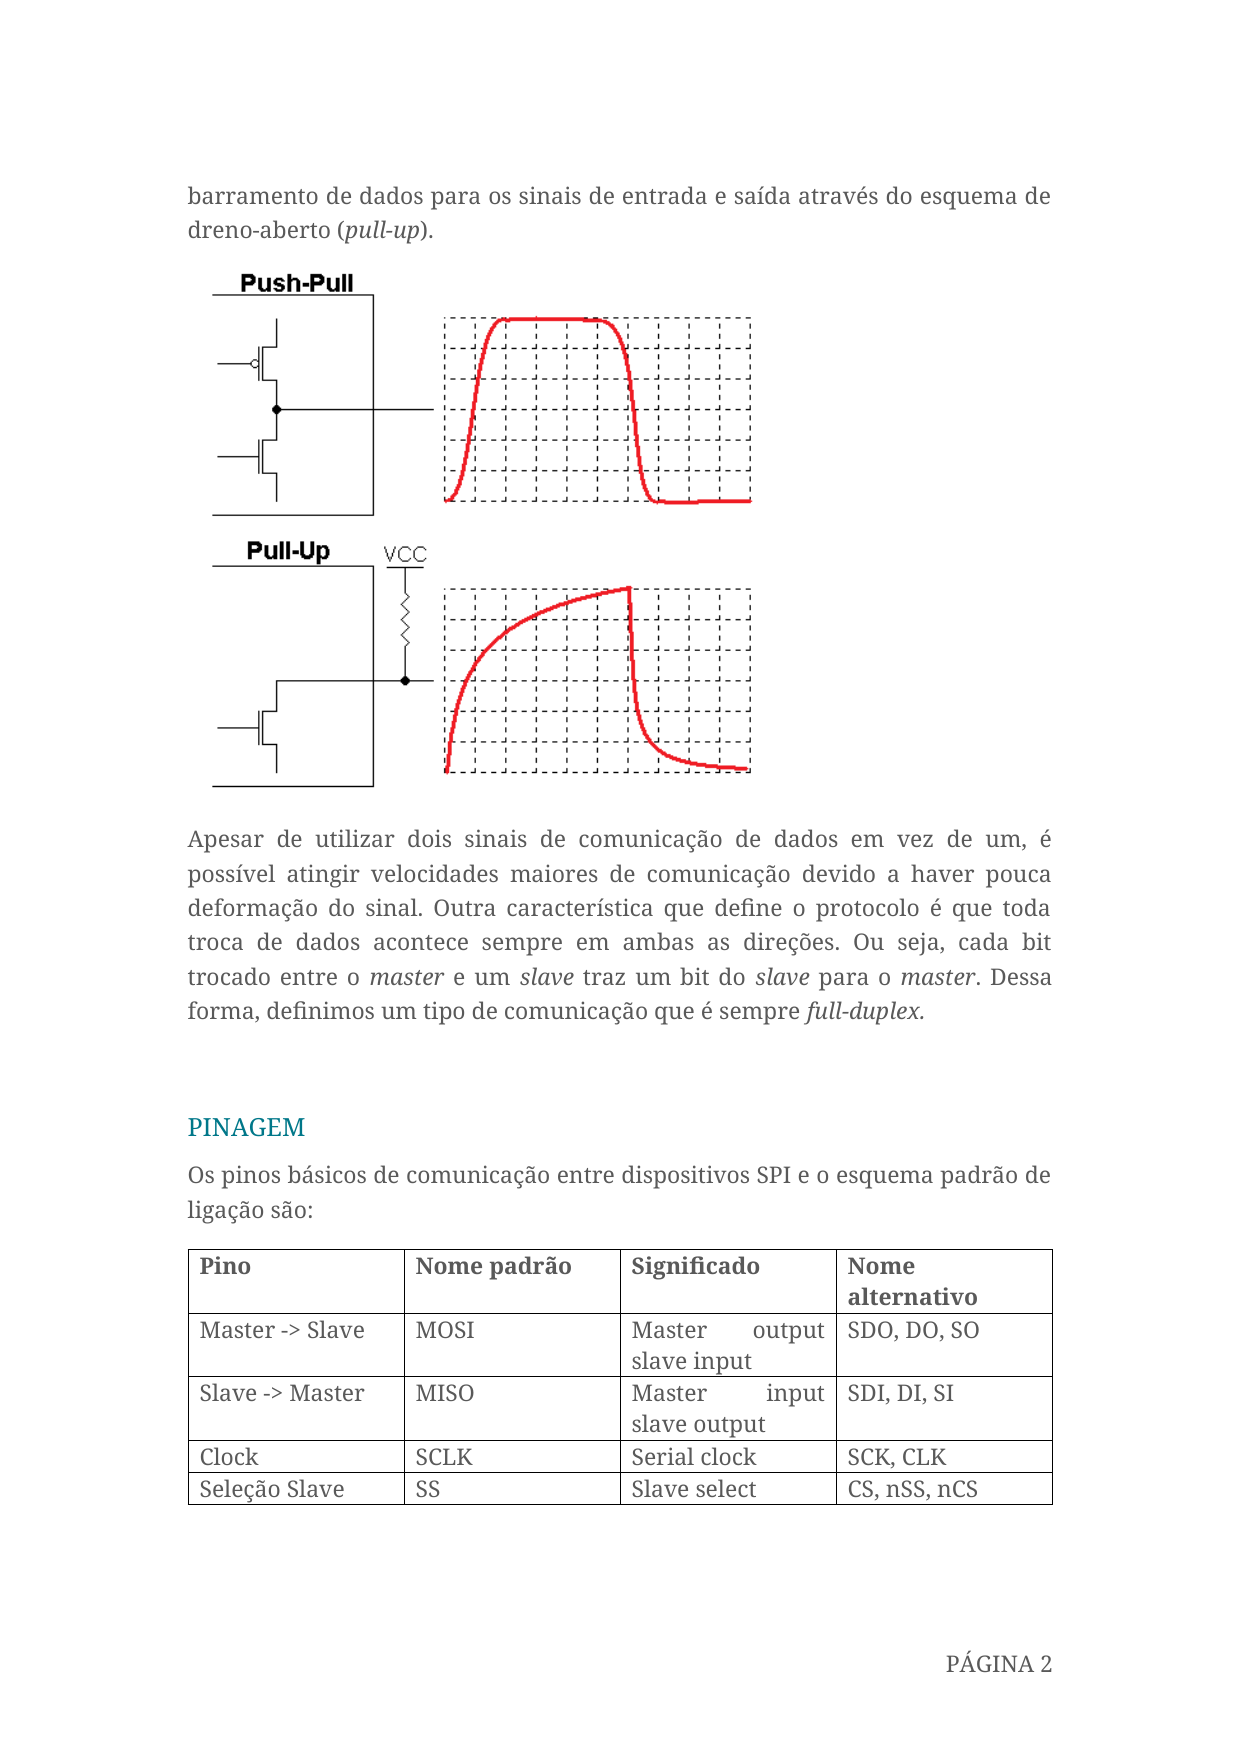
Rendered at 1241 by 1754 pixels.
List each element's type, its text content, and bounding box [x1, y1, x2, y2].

table_cell CS, nSS, nCS [837, 1473, 1052, 1504]
table_cell SCLK [405, 1441, 620, 1472]
table_cell Seleção Slave [189, 1473, 404, 1504]
table_cell Clock [189, 1441, 404, 1472]
table_cell SCK, CLK [837, 1441, 1052, 1472]
table_cell MOSI [405, 1314, 620, 1376]
table_cell Slave select [621, 1473, 836, 1504]
table_cell Serial clock [621, 1441, 836, 1472]
table_cell SDO, DO, SO [837, 1314, 1052, 1376]
text Apesar de utilizar dois sinais de comunicação de dados em vez de um, é possível atingir velocidades maiores de comunicação devido a haver pouca deformação do sinal. Outra característica que define o protocolo é que toda troca de dados acontece sempre em ambas as direções. Ou seja, cada bit trocado entre o master e um slave traz um bit do slave para o master. Dessa forma, definimos um tipo de comunicação que é sempre full-duplex. [187, 823, 1053, 1026]
table_header Significado [621, 1250, 836, 1313]
table_header Pino [189, 1250, 404, 1313]
table_cell Master output slave input [621, 1314, 836, 1376]
subtitle PINAGEM [187, 1109, 1053, 1144]
table_cell SS [405, 1473, 620, 1504]
table_cell Slave -> Master [189, 1377, 404, 1440]
table_cell MISO [405, 1377, 620, 1440]
table_header Nome padrão [405, 1250, 620, 1313]
table_cell Master input slave output [621, 1377, 836, 1440]
table_header Nome alternativo [837, 1250, 1052, 1313]
table_cell Master -> Slave [189, 1314, 404, 1376]
table_cell SDI, DI, SI [837, 1377, 1052, 1440]
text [187, 180, 1053, 246]
picture [187, 269, 764, 800]
text Os pinos básicos de comunicação entre dispositivos SPI e o esquema padrão de ligação são: [187, 1159, 1053, 1225]
